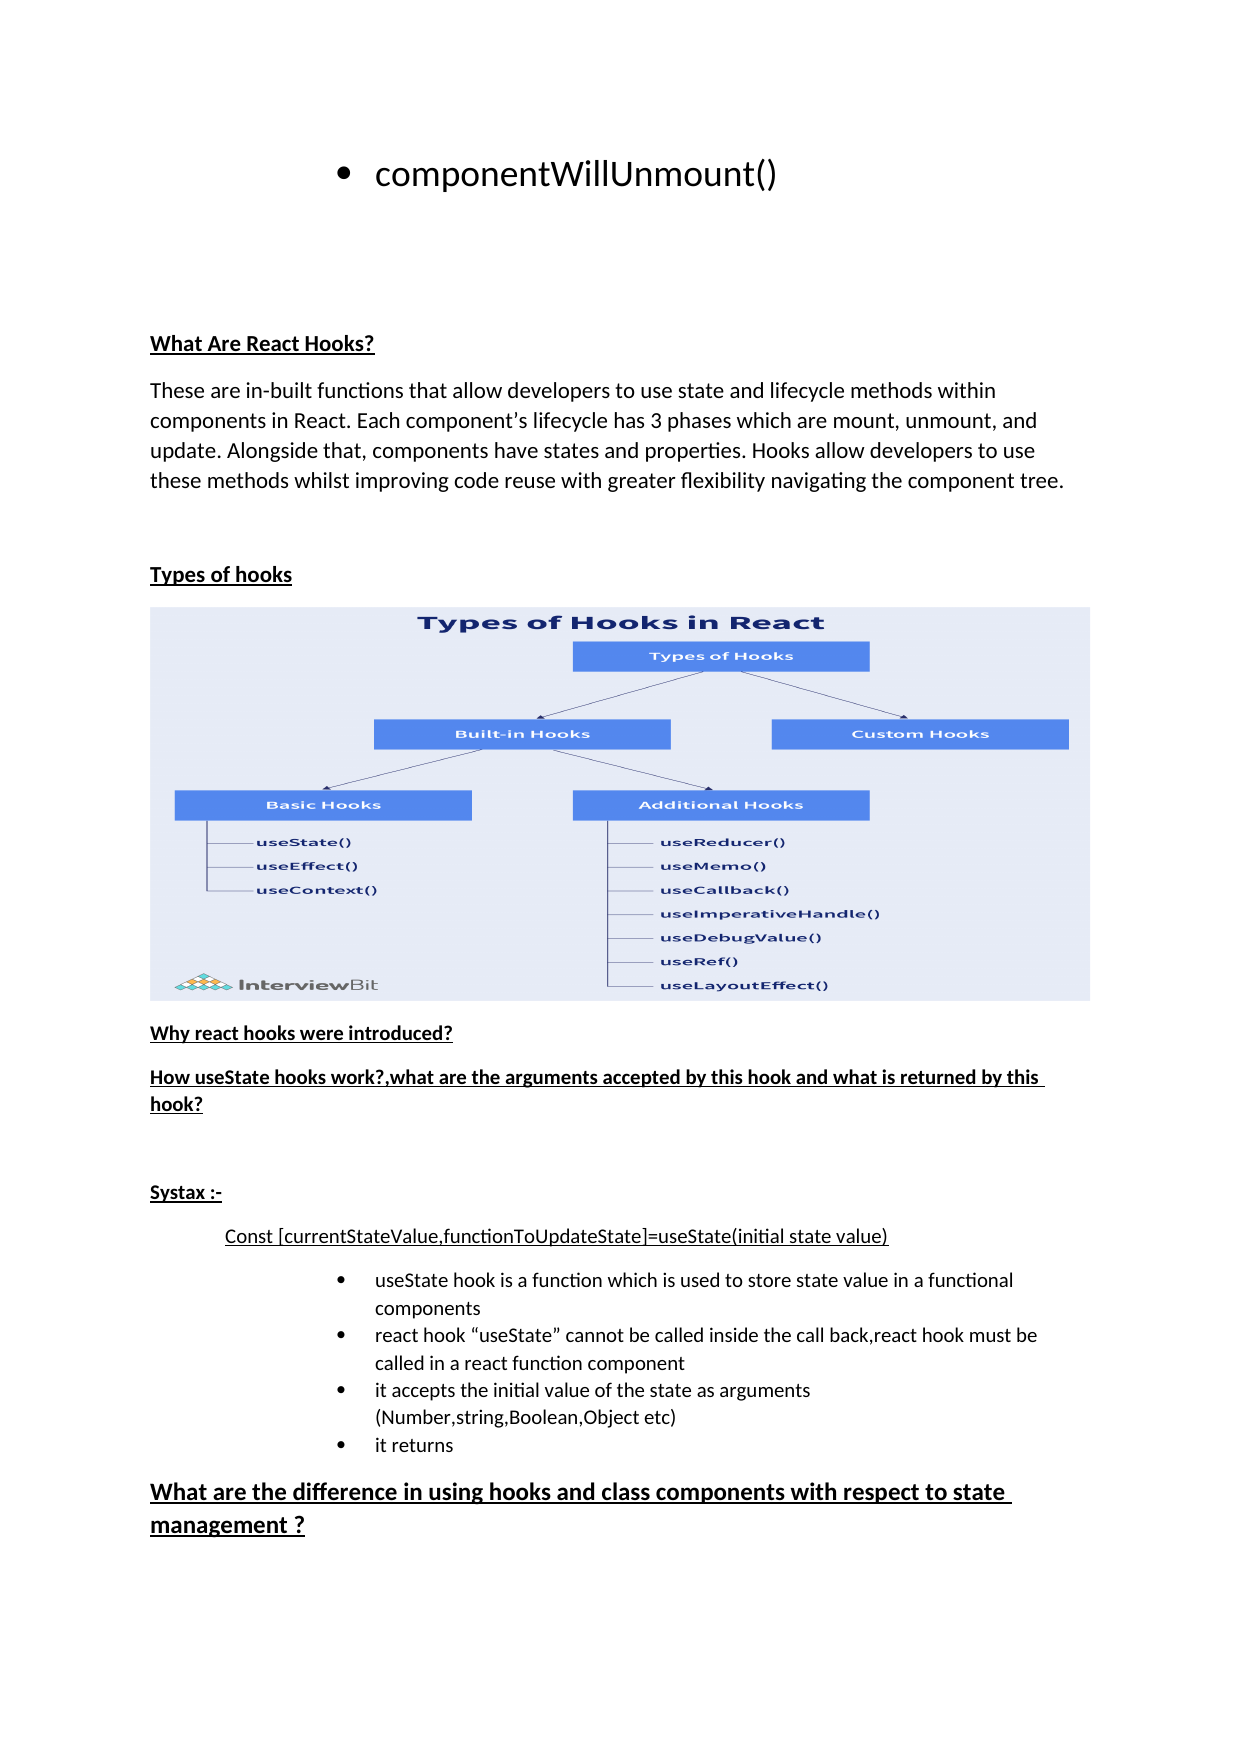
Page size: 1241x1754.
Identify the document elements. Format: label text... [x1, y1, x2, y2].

list it returns [337, 1432, 1090, 1457]
text Const [currentStateValue,functionToUpdateState]=useState(initial state value) [150, 1223, 1090, 1249]
text Systax :- [150, 1179, 1090, 1205]
list componentWillUnmount() [337, 150, 1090, 196]
text Types of hooks [150, 560, 1090, 588]
text What are the difference in using hooks and class components with respect to state management ? [150, 1476, 1090, 1539]
text Why react hooks were introduced? [150, 1020, 1090, 1045]
text These are in-built functions that allow developers to use state and lifecycle methods within components in React. Each component’s lifecycle has 3 phases which are mount, unmount, and update. Alongside that, components have states and properties. Hooks allow developers to use these methods whilst improving code reuse with greater flexibility navigating the component tree. [150, 376, 1090, 495]
list react hook “useState” cannot be called inside the call back,react hook must be called in a react function component [337, 1322, 1090, 1375]
text What Are React Hooks? [150, 329, 1090, 357]
list useState hook is a function which is used to store state value in a functional components [337, 1268, 1090, 1320]
picture [150, 607, 1091, 1001]
list it accepts the initial value of the state as arguments (Number,string,Boolean,Object etc) [337, 1377, 1090, 1430]
text How useState hooks work?,what are the arguments accepted by this hook and what is returned by this hook? [150, 1064, 1090, 1117]
